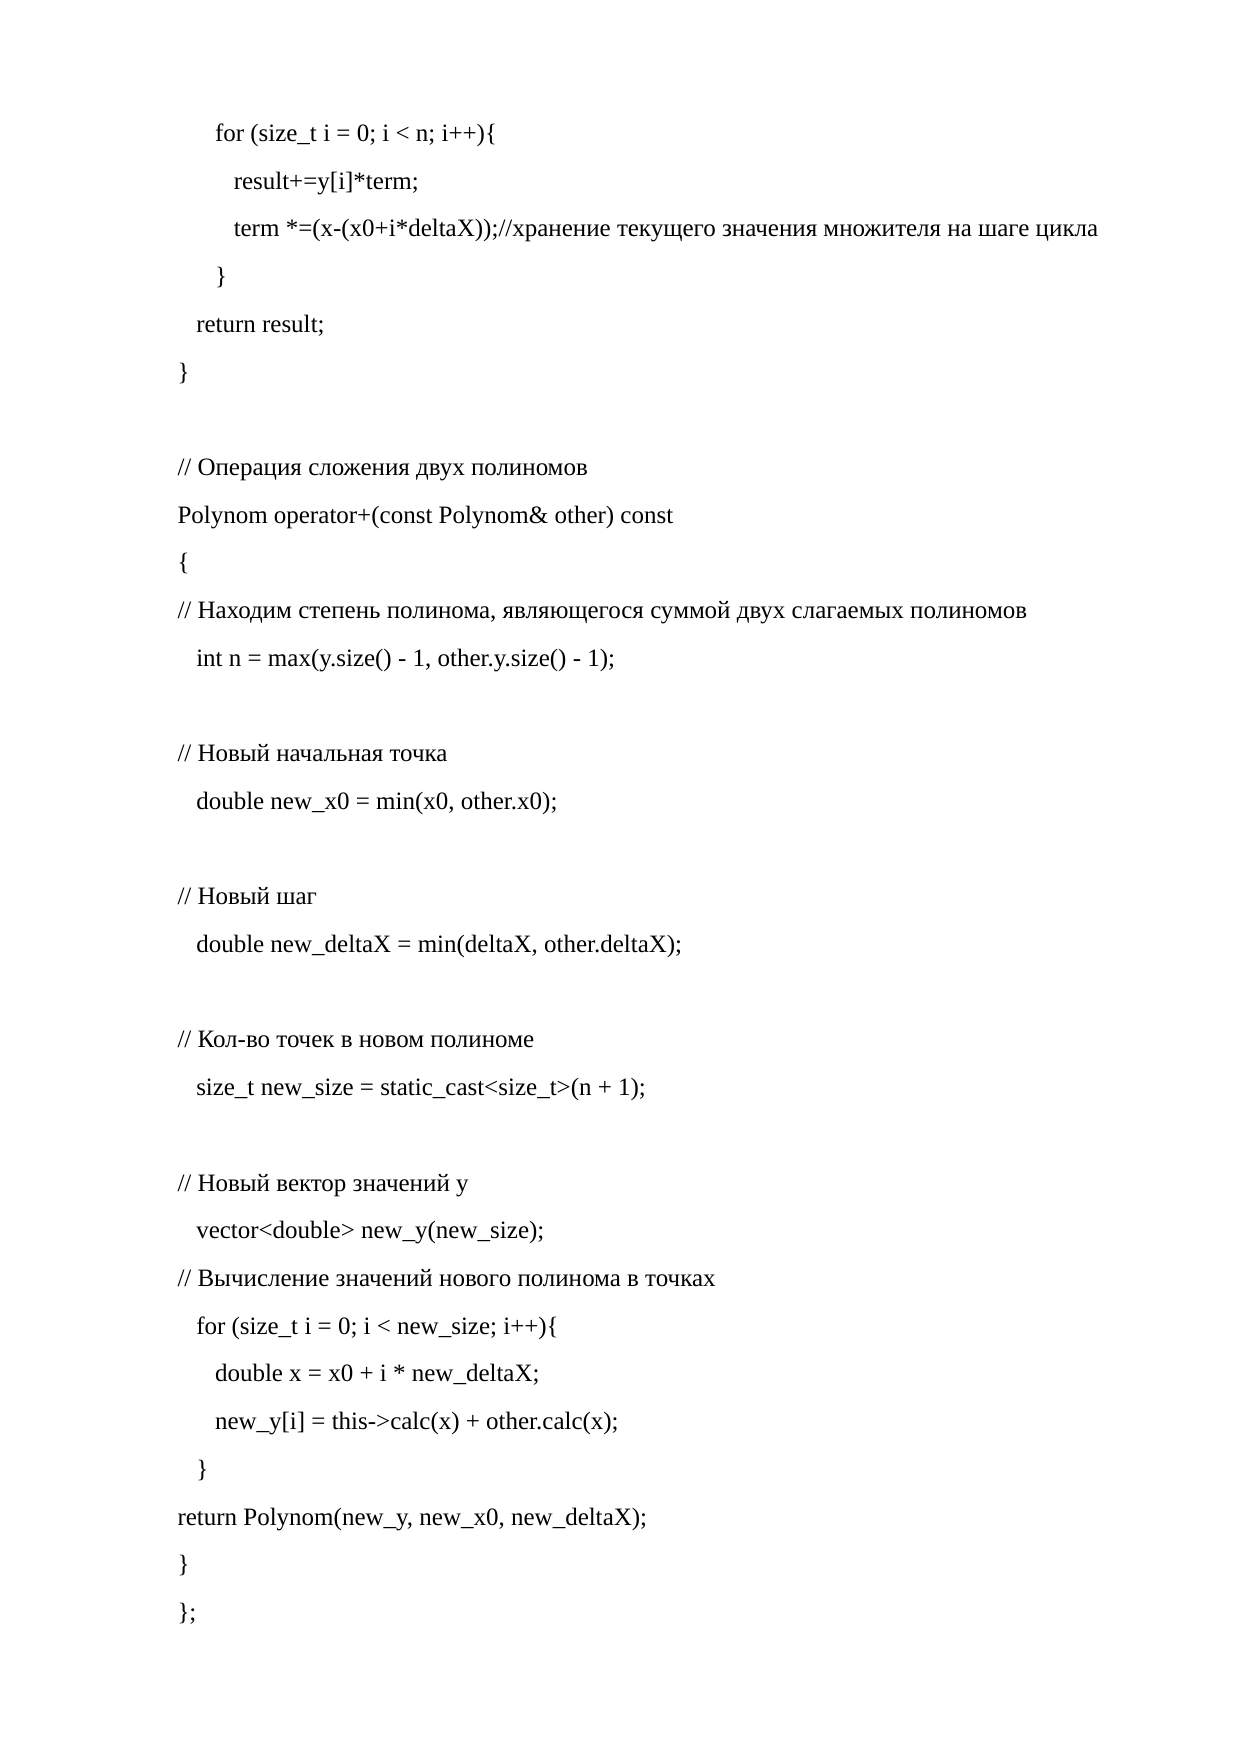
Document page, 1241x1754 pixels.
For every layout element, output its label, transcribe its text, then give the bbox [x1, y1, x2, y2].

text return Polynom(new_y, new_x0, new_deltaX); [177, 1502, 1152, 1530]
text double x = x0 + i * new_deltaX; [177, 1358, 1152, 1387]
text // Вычисление значений нового полинома в точках [177, 1263, 1152, 1292]
text double new_x0 = min(x0, other.x0); [177, 786, 1152, 815]
text // Новый начальная точка [177, 738, 1152, 767]
text term *=(x-(x0+i*deltaX));//хранение текущего значения множителя на шаге цикла [177, 213, 1152, 242]
text } [177, 1454, 1152, 1483]
text } [177, 357, 1152, 385]
text int n = max(y.size() - 1, other.y.size() - 1); [177, 643, 1152, 672]
text Polynom operator+(const Polynom& other) const [177, 500, 1152, 528]
text double new_deltaX = min(deltaX, other.deltaX); [177, 929, 1152, 958]
text // Операция сложения двух полиномов [177, 452, 1152, 481]
text }; [177, 1597, 1152, 1626]
text } [177, 261, 1152, 290]
text new_y[i] = this->calc(x) + other.calc(x); [177, 1406, 1152, 1435]
text // Новый шаг [177, 881, 1152, 910]
text } [177, 1549, 1152, 1578]
text vector<double> new_y(new_size); [177, 1215, 1152, 1244]
text return result; [177, 309, 1152, 338]
text // Находим степень полинома, являющегося суммой двух слагаемых полиномов [177, 595, 1152, 624]
text // Кол-во точек в новом полиноме [177, 1024, 1152, 1053]
text for (size_t i = 0; i < n; i++){ [177, 118, 1152, 147]
text for (size_t i = 0; i < new_size; i++){ [177, 1311, 1152, 1339]
text result+=y[i]*term; [177, 166, 1152, 194]
text // Новый вектор значений y [177, 1168, 1152, 1196]
text { [177, 547, 1152, 576]
text size_t new_size = static_cast<size_t>(n + 1); [177, 1072, 1152, 1101]
